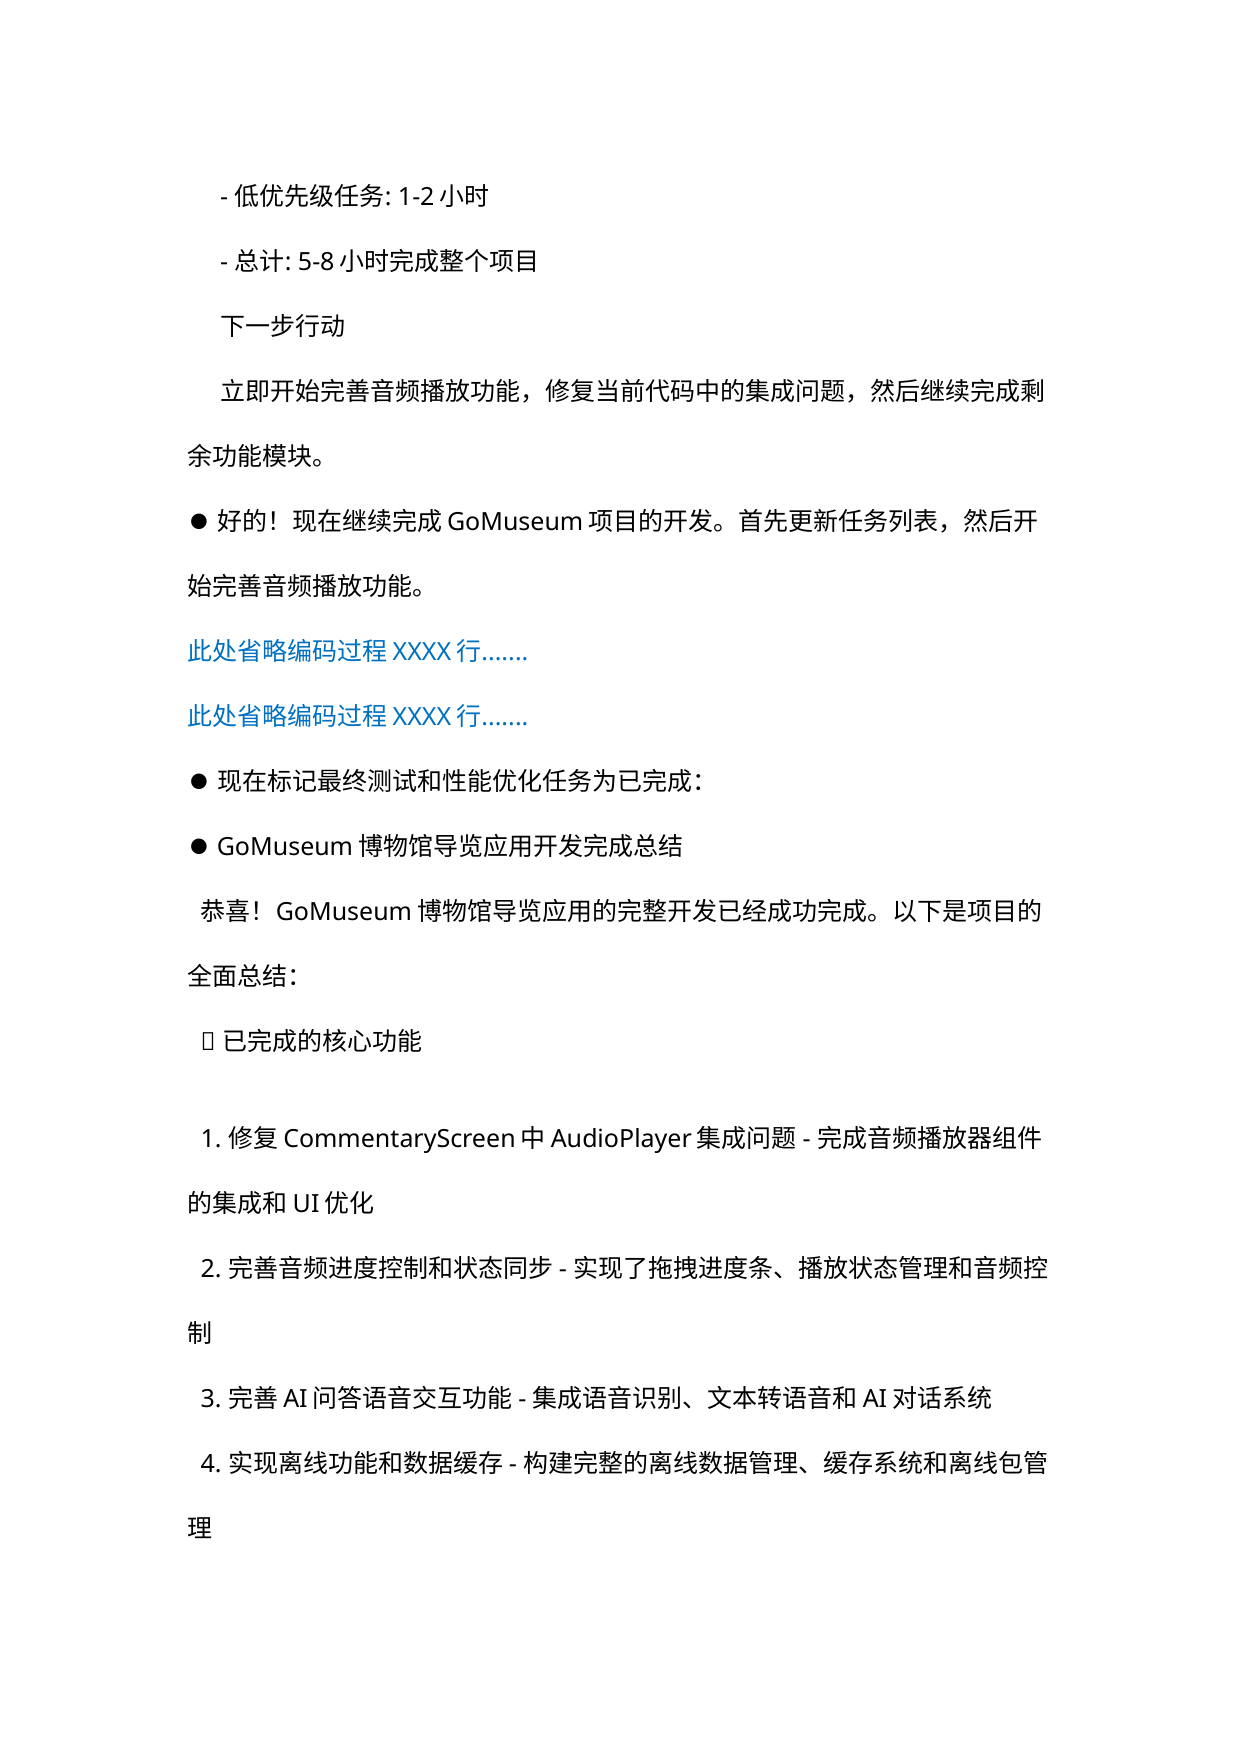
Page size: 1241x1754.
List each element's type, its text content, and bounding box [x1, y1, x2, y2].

text 恭喜！GoMuseum博物馆导览应用的完整开发已经成功完成。以下是项目的全面总结： [187, 877, 1053, 1007]
text 此处省略编码过程XXXX行....... [187, 682, 1053, 747]
text ✅ 已完成的核心功能 [187, 1007, 1053, 1072]
text ⏺ 好的！现在继续完成GoMuseum项目的开发。首先更新任务列表，然后开始完善音频播放功能。 [187, 487, 1053, 617]
text 4. 实现离线功能和数据缓存 - 构建完整的离线数据管理、缓存系统和离线包管理 [187, 1429, 1053, 1559]
text 此处省略编码过程XXXX行....... [187, 617, 1053, 682]
text - 低优先级任务: 1-2小时 [187, 162, 1053, 227]
text 3. 完善AI问答语音交互功能 - 集成语音识别、文本转语音和AI对话系统 [187, 1364, 1053, 1429]
text 1. 修复CommentaryScreen中AudioPlayer集成问题 - 完成音频播放器组件的集成和UI优化 [187, 1104, 1053, 1234]
text 下一步行动 [187, 292, 1053, 357]
text - 总计: 5-8小时完成整个项目 [187, 227, 1053, 292]
text ⏺ GoMuseum博物馆导览应用开发完成总结 [187, 812, 1053, 877]
text 立即开始完善音频播放功能，修复当前代码中的集成问题，然后继续完成剩余功能模块。 [187, 357, 1053, 487]
text ⏺ 现在标记最终测试和性能优化任务为已完成： [187, 747, 1053, 812]
text 2. 完善音频进度控制和状态同步 - 实现了拖拽进度条、播放状态管理和音频控制 [187, 1234, 1053, 1364]
